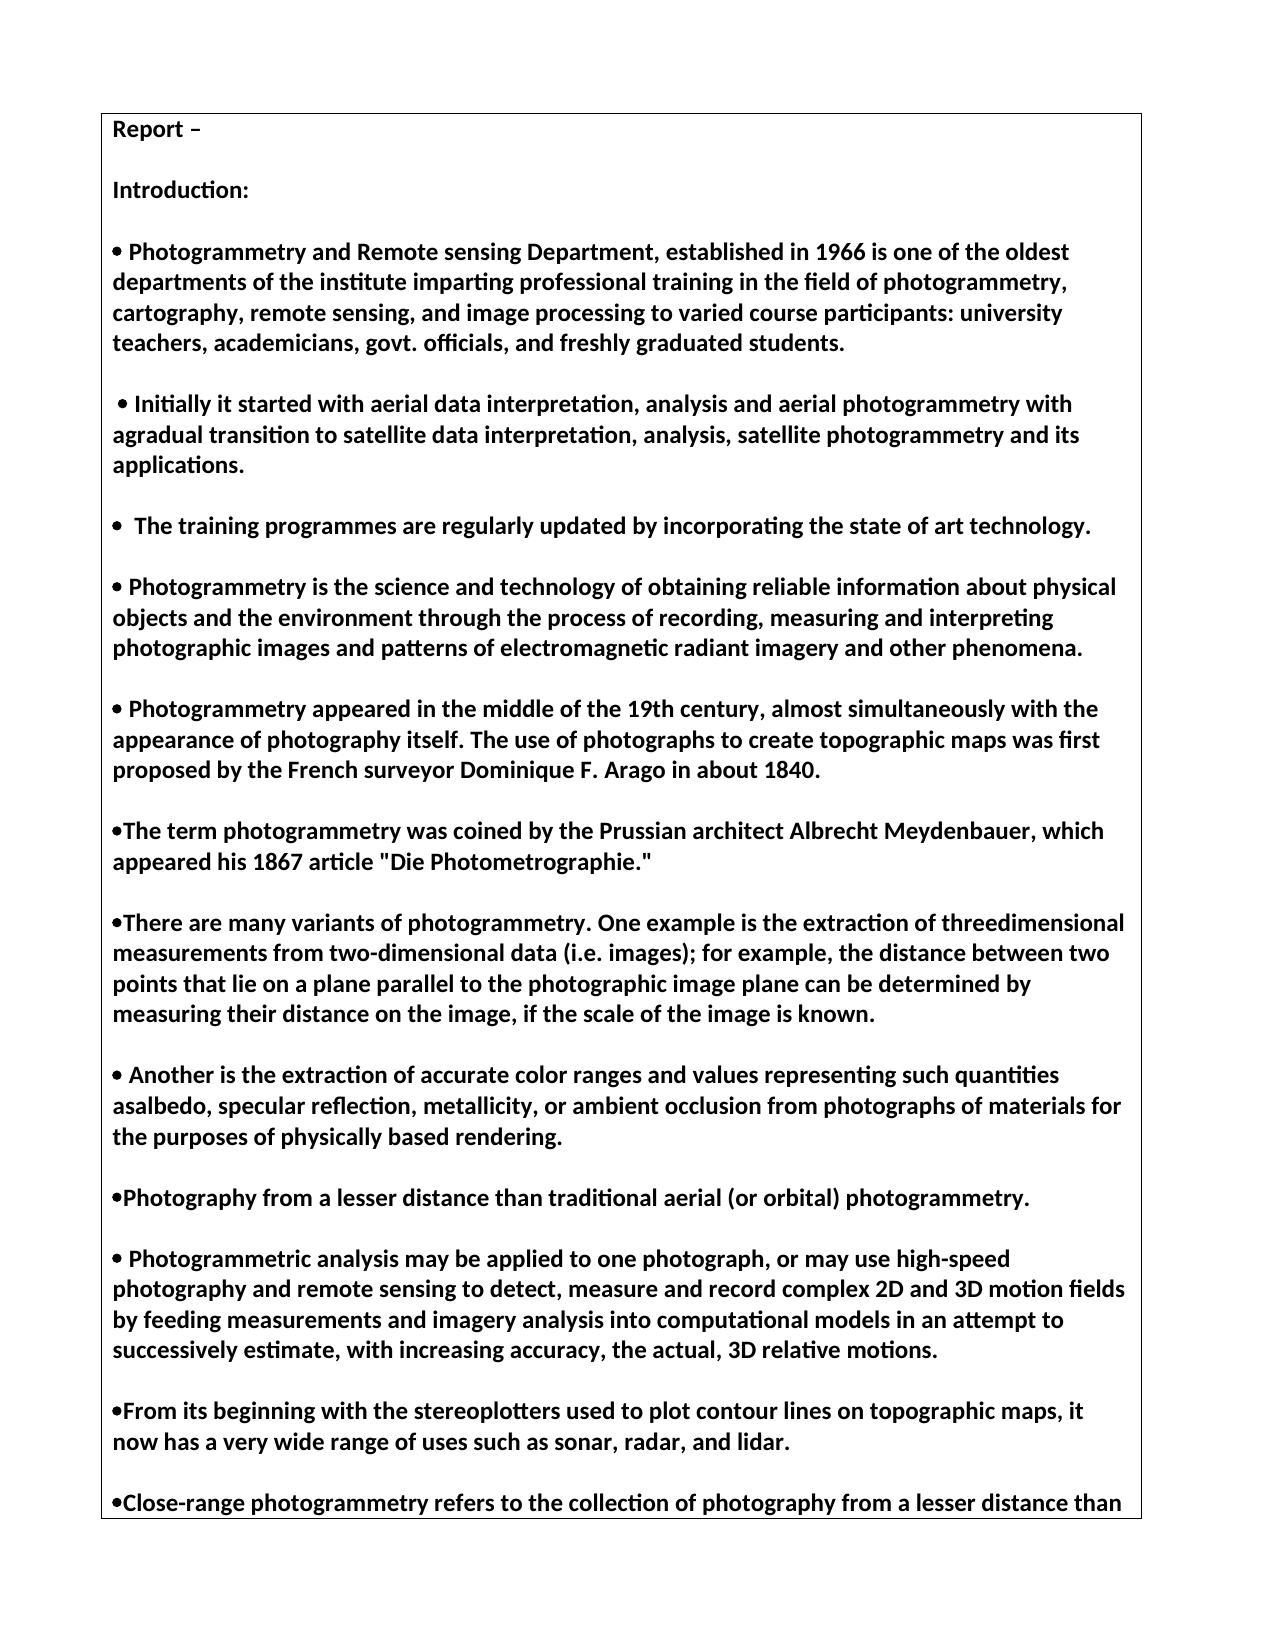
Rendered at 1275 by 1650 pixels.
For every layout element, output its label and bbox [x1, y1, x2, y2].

table_cell [102, 114, 1141, 1517]
